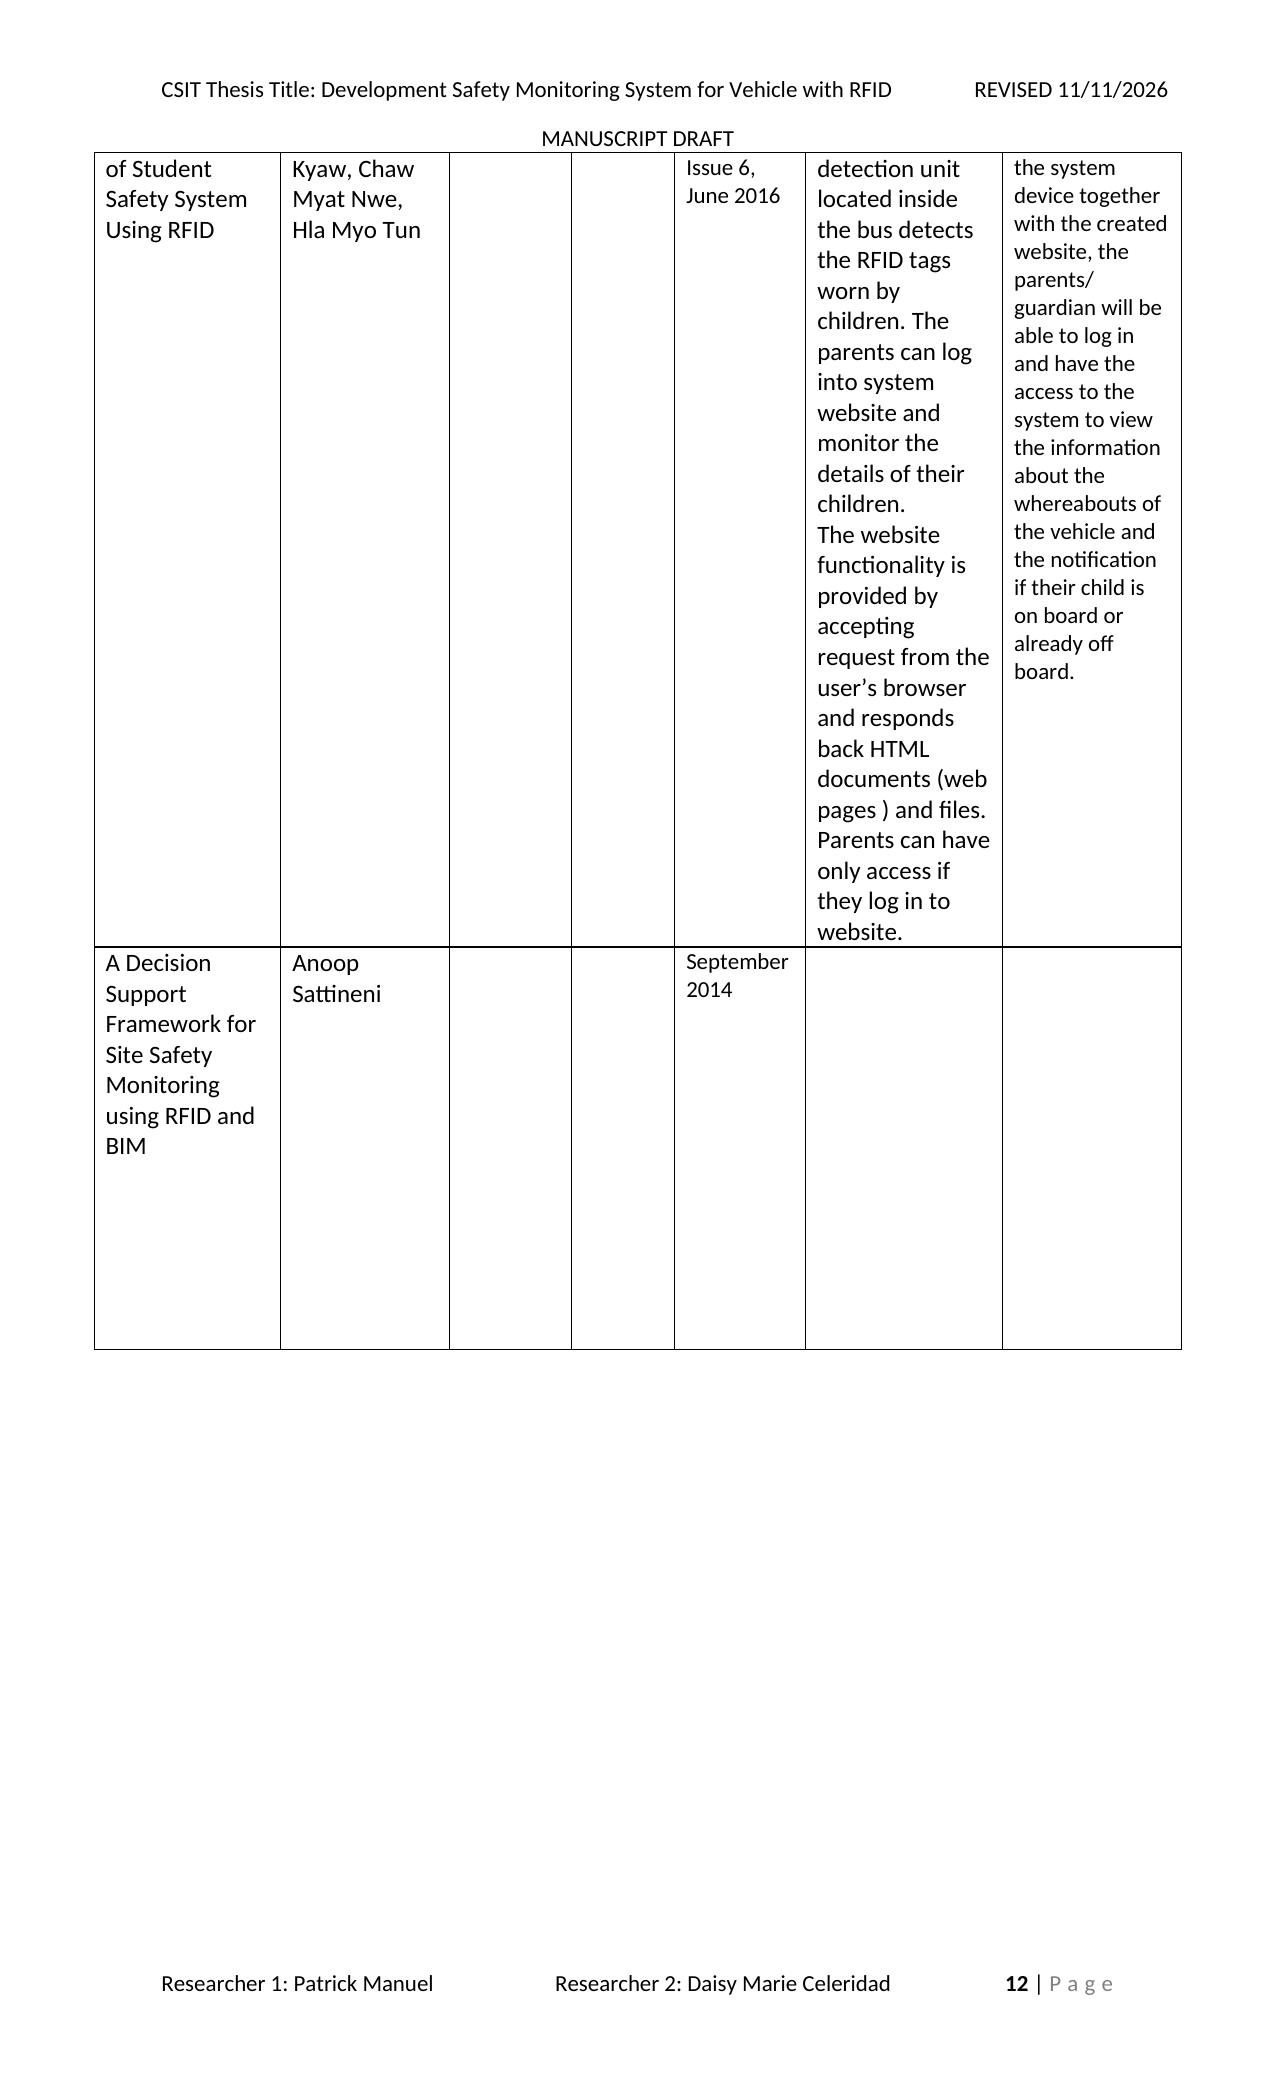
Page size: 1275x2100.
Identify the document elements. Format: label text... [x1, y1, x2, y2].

table_cell September 2014 [675, 948, 805, 1349]
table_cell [281, 153, 449, 946]
table_cell [450, 153, 571, 946]
table_cell [450, 948, 571, 1349]
table_cell [572, 948, 674, 1349]
table_cell [572, 153, 674, 946]
table_cell Anoop Sattineni [281, 948, 449, 1349]
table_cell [806, 153, 1002, 946]
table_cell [95, 153, 280, 946]
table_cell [675, 153, 805, 946]
table_cell [1003, 948, 1181, 1349]
table_cell A Decision Support Framework for Site Safety Monitoring using RFID and BIM [95, 948, 280, 1349]
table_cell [1003, 153, 1181, 946]
table_cell [806, 948, 1002, 1349]
